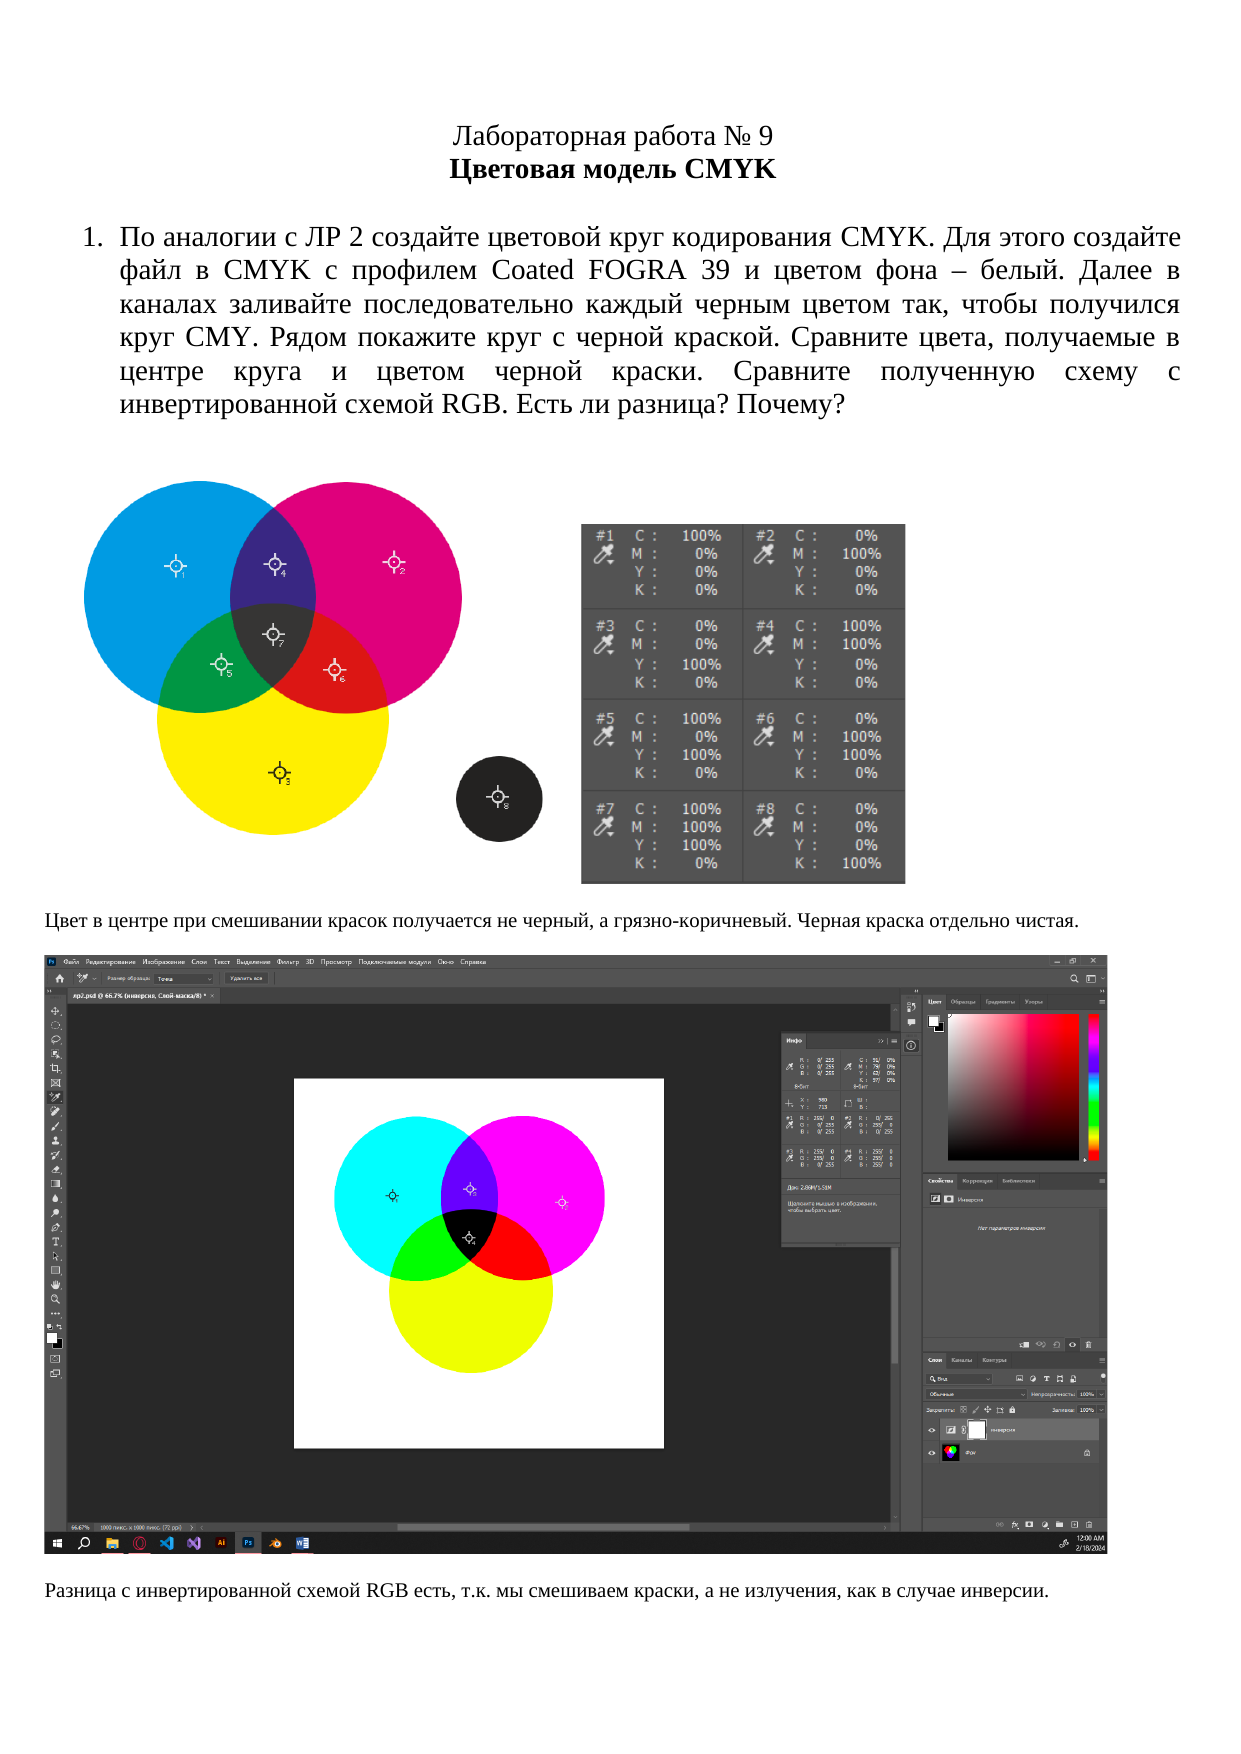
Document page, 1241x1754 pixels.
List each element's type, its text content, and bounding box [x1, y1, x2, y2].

text Разница с инвертированной схемой RGB есть, т.к. мы смешиваем краски, а не излучения, как в случае инверсии. [44, 1578, 1181, 1602]
text Лабораторная работа № 9 [44, 118, 1181, 152]
picture [44, 445, 906, 884]
list По аналогии с ЛР 2 создайте цветовой круг кодирования CMYK. Для этого создайте файл в CMYK с профилем Coated FOGRA 39 и цветом фона – белый. Далее в каналах заливайте последовательно каждый черным цветом так, чтобы получился круг CMY. Рядом покажите круг с черной краской. Сравните цвета, получаемые в центре круга и цветом черной краски. Сравните полученную схему с инвертированной схемой RGB. Есть ли разница? Почему? [82, 219, 1181, 420]
text Цвет в центре при смешивании красок получается не черный, а грязно-коричневый. Черная краска отдельно чистая. [44, 908, 1181, 932]
picture [44, 955, 1108, 1554]
text Цветовая модель CMYK [44, 152, 1181, 185]
